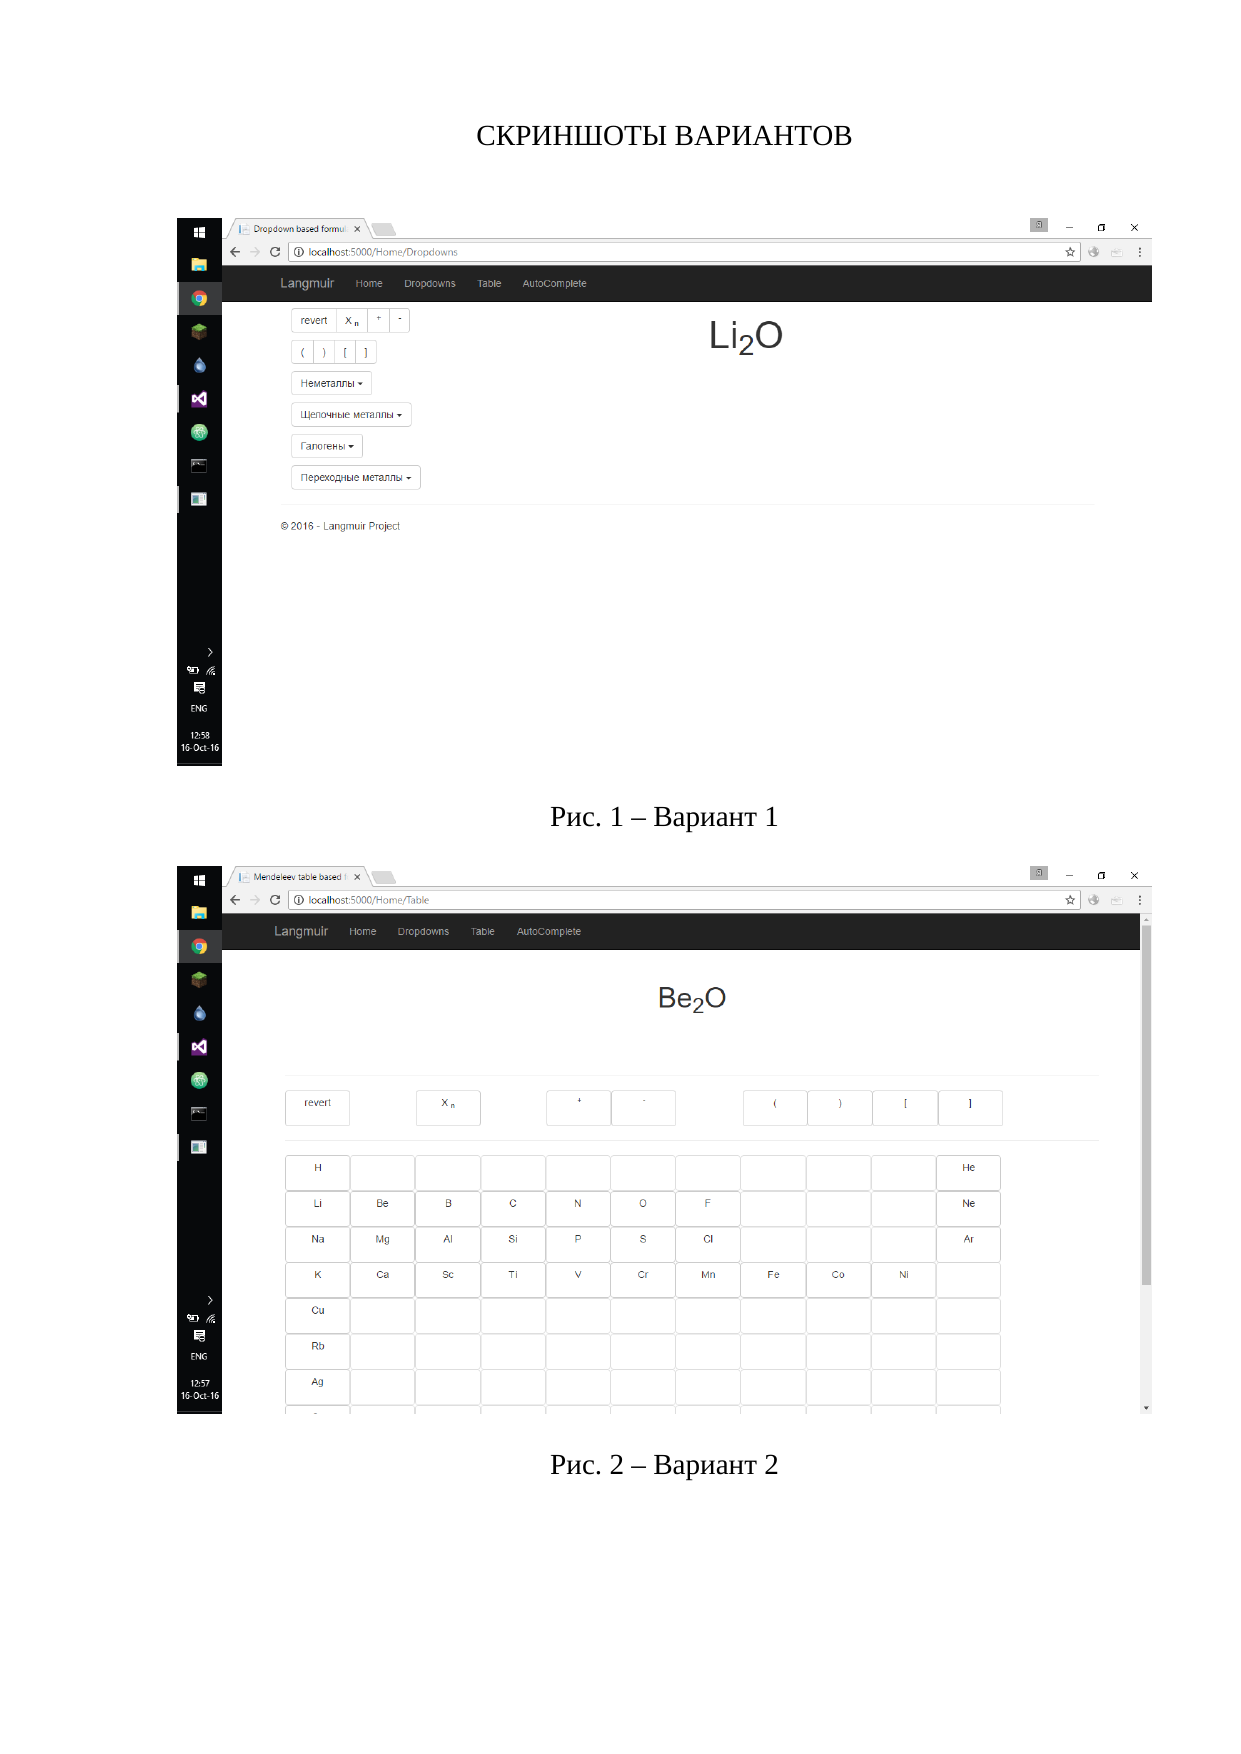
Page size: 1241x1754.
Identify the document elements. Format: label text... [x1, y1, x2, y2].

text Рис. 2 – Вариант 2 [177, 1447, 1152, 1480]
picture [177, 866, 1152, 1414]
text Рис. 1 – Вариант 1 [177, 799, 1152, 833]
text СКРИНШОТЫ ВАРИАНТОВ [177, 118, 1152, 152]
picture [177, 218, 1152, 766]
